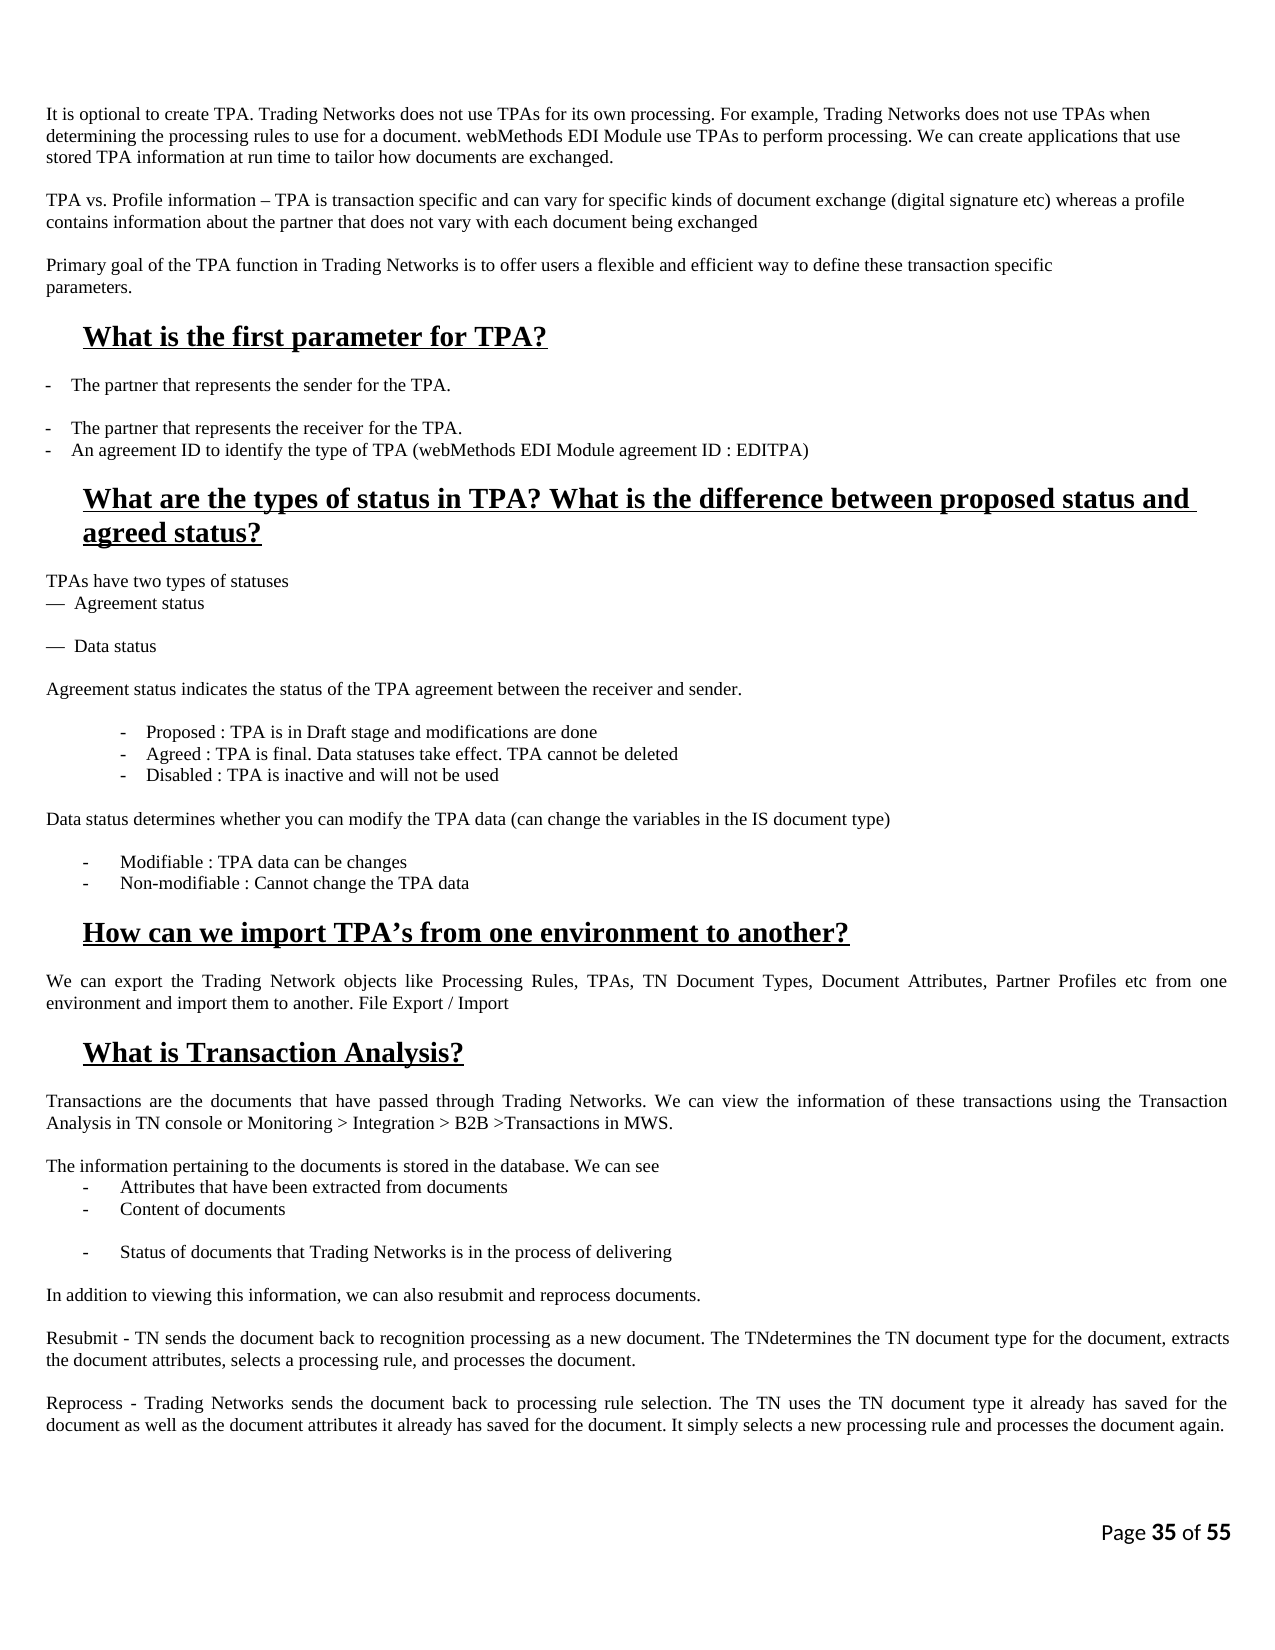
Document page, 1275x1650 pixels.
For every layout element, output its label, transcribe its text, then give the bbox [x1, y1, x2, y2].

list Status of documents that Trading Networks is in the process of delivering [82, 1241, 1231, 1263]
text TPA vs. Profile information – TPA is transaction specific and can vary for specific kinds of document exchange (digital signature etc) whereas a profile contains information about the partner that does not vary with each document being exchanged [46, 189, 1196, 232]
text It is optional to create TPA. Trading Networks does not use TPAs for its own processing. For example, Trading Networks does not use TPAs when determining the processing rules to use for a document. webMethods EDI Module use TPAs to perform processing. We can create applications that use stored TPA information at run time to tailor how documents are exchanged. [46, 103, 1221, 168]
list Agreed : TPA is final. Data statuses take effect. TPA cannot be deleted [120, 743, 1231, 764]
list The partner that represents the sender for the TPA. [45, 374, 1231, 395]
text — Agreement status [46, 592, 1231, 613]
text What is the first parameter for TPA? [82, 319, 1231, 352]
list Proposed : TPA is in Draft stage and modifications are done [120, 721, 1231, 743]
text Agreement status indicates the status of the TPA agreement between the receiver and sender. [46, 678, 1231, 699]
text The information pertaining to the documents is stored in the database. We can see [46, 1155, 1231, 1176]
list Attributes that have been extracted from documents [82, 1176, 1231, 1198]
text How can we import TPA’s from one environment to another? [82, 915, 1231, 949]
list An agreement ID to identify the type of TPA (webMethods EDI Module agreement ID : EDITPA) [45, 438, 1231, 460]
text Reprocess - Trading Networks sends the document back to processing rule selection. The TN uses the TN document type it already has saved for the document as well as the document attributes it already has saved for the document. It simply selects a new processing rule and processes the document again. [46, 1392, 1231, 1435]
text — Data status [46, 635, 1231, 656]
list Modifiable : TPA data can be changes [82, 851, 1231, 872]
list Disabled : TPA is inactive and will not be used [120, 764, 1231, 786]
text Resubmit - TN sends the document back to recognition processing as a new document. The TNdetermines the TN document type for the document, extracts the document attributes, selects a processing rule, and processes the document. [46, 1327, 1231, 1370]
text Primary goal of the TPA function in Trading Networks is to offer users a flexible and efficient way to define these transaction specific parameters. [46, 254, 1108, 297]
text TPAs have two types of statuses [46, 570, 1231, 592]
text Data status determines whether you can modify the TPA data (can change the variables in the IS document type) [46, 807, 1229, 829]
text In addition to viewing this information, we can also resubmit and reprocess documents. [46, 1284, 996, 1306]
text What is Transaction Analysis? [82, 1035, 1231, 1068]
text We can export the Trading Network objects like Processing Rules, TPAs, TN Document Types, Document Attributes, Partner Profiles etc from one environment and import them to another. File Export / Import [46, 970, 1229, 1013]
list The partner that represents the receiver for the TPA. [45, 417, 1231, 438]
text What are the types of status in TPA? What is the difference between proposed status and agreed status? [82, 482, 1231, 549]
text Transactions are the documents that have passed through Trading Networks. We can view the information of these transactions using the Transaction Analysis in TN console or Monitoring > Integration > B2B >Transactions in MWS. [46, 1090, 1229, 1133]
list Non-modifiable : Cannot change the TPA data [82, 872, 1231, 894]
list Content of documents [82, 1198, 1231, 1219]
